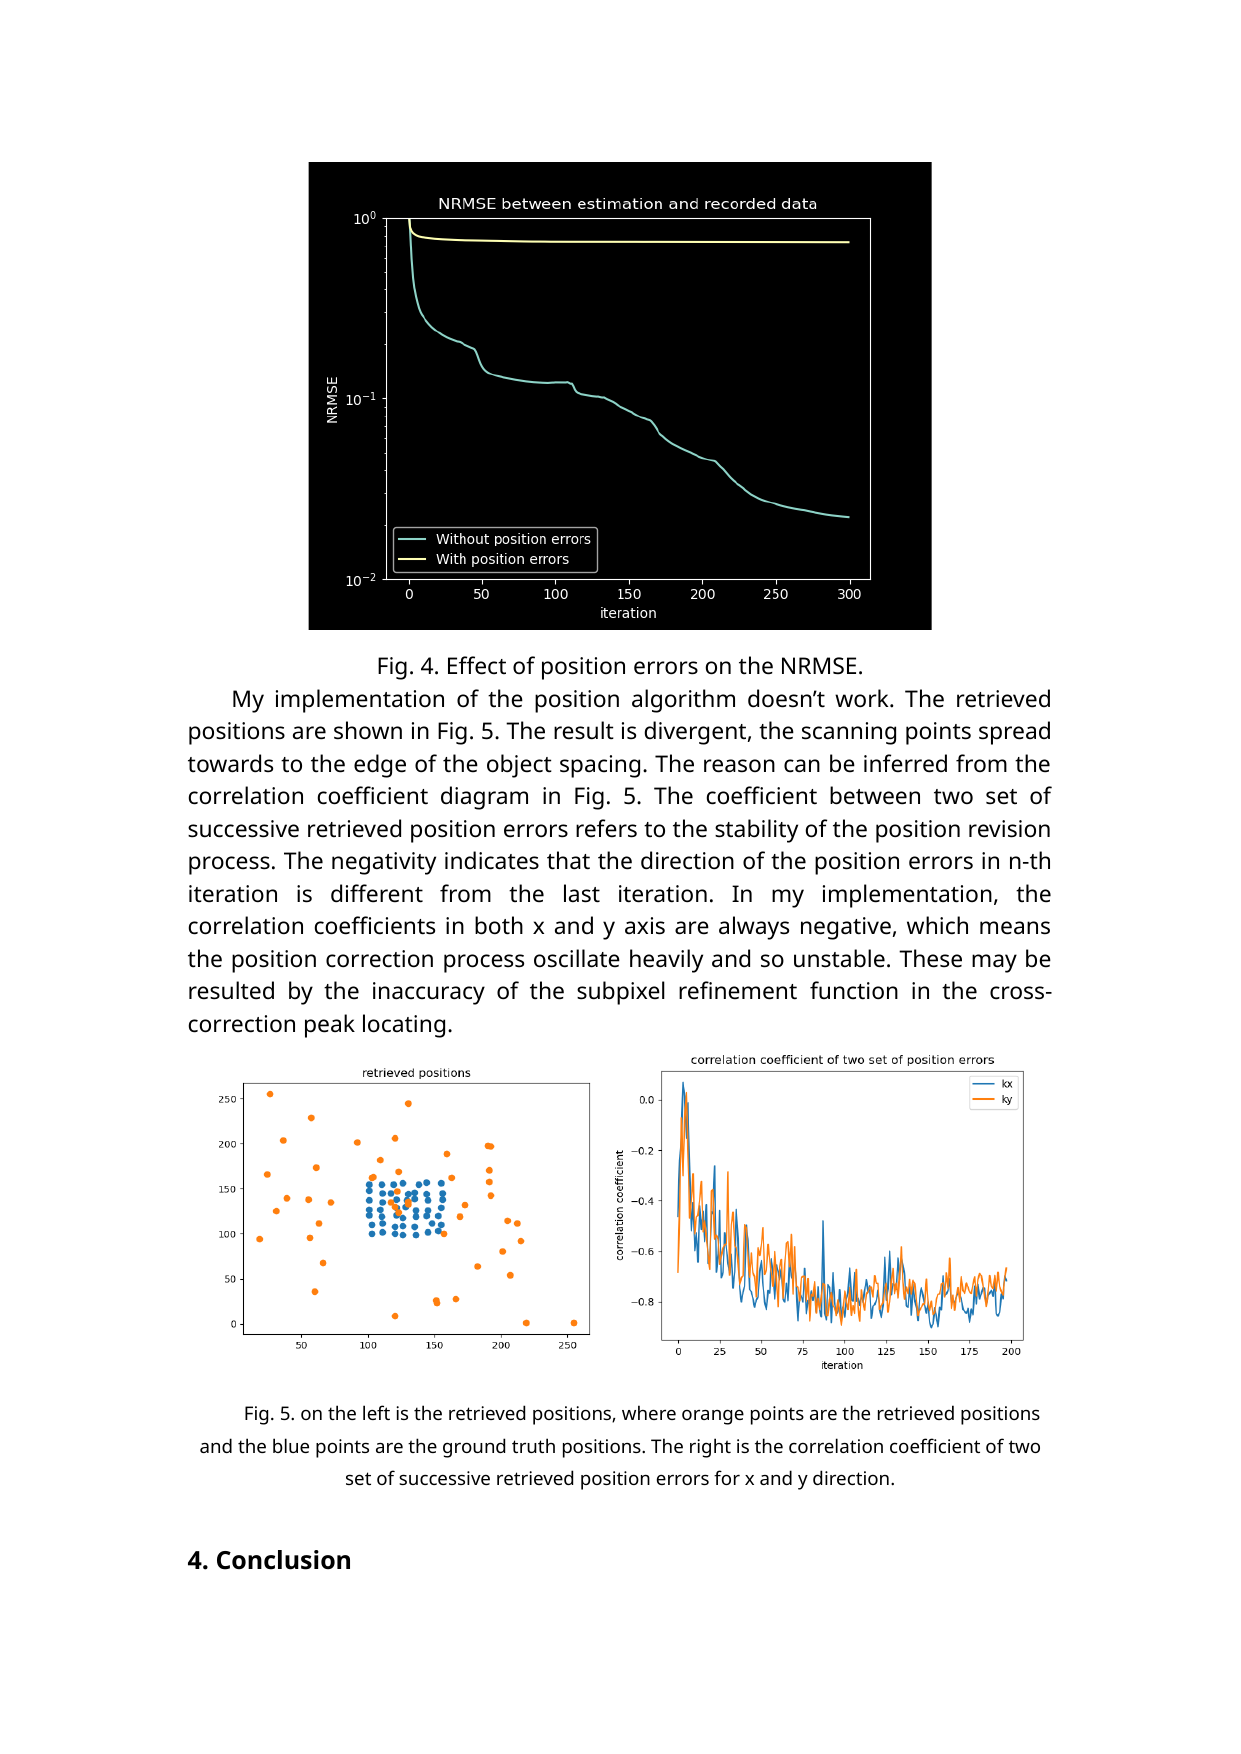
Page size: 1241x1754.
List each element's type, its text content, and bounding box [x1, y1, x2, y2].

list My implementation of the position algorithm doesn’t work. The retrieved positions are shown in Fig. 5. The result is divergent, the scanning points spread towards to the edge of the object spacing. The reason can be inferred from the correlation coefficient diagram in Fig. 5. The coefficient between two set of successive retrieved position errors refers to the stability of the position revision process. The negativity indicates that the direction of the position errors in n-th iteration is different from the last iteration. In my implementation, the correlation coefficients in both x and y axis are always negative, which means the position correction process oscillate heavily and so unstable. These may be resulted by the inaccuracy of the subpixel refinement function in the cross-correction peak locating. [187, 682, 1053, 1039]
list Fig. 4. Effect of position errors on the NRMSE. [187, 649, 1053, 682]
list Fig. 5. on the left is the retrieved positions, where orange points are the retrieved positions and the blue points are the ground truth positions. The right is the correlation coefficient of two set of successive retrieved position errors for x and y direction. [187, 1397, 1053, 1494]
list Conclusion [187, 1527, 1053, 1592]
picture [187, 1039, 1042, 1378]
picture [308, 162, 932, 630]
